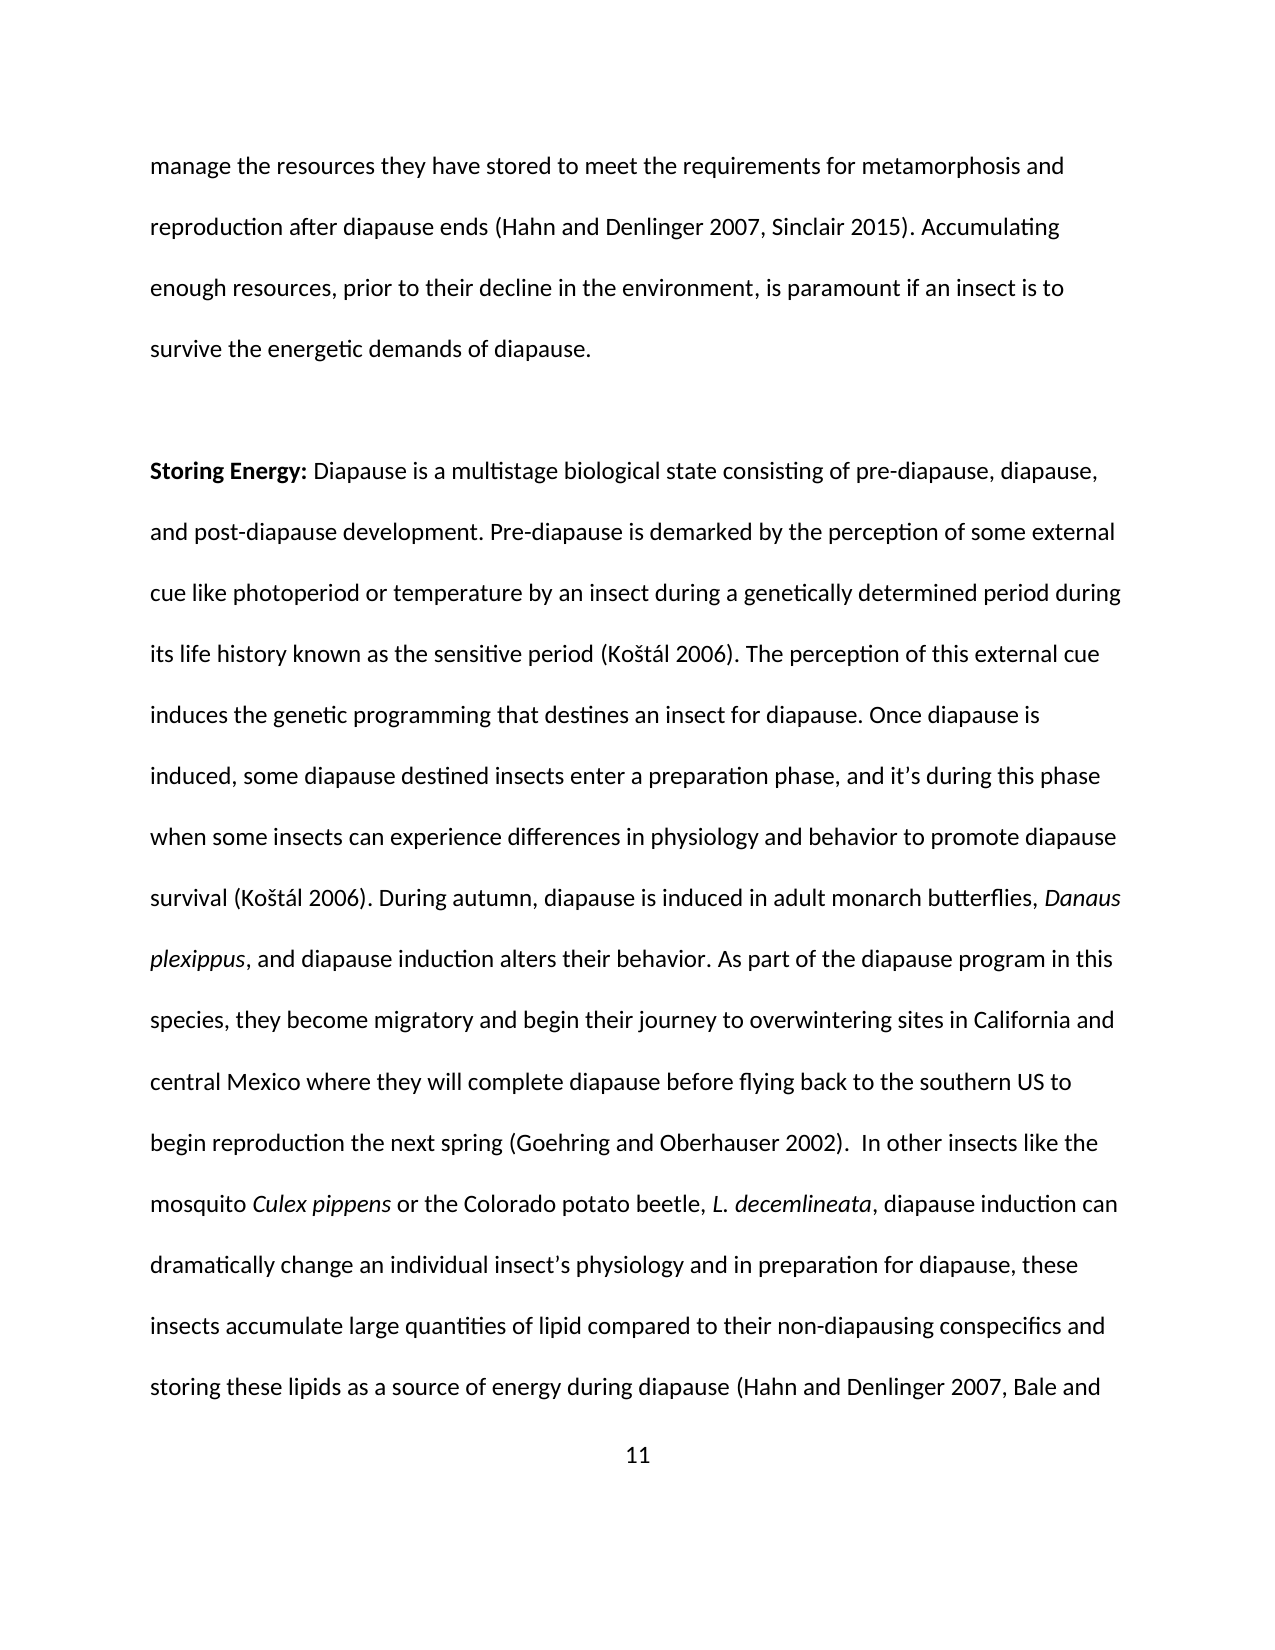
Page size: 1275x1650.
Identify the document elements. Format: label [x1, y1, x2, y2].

text [150, 455, 1125, 1401]
text [150, 150, 1125, 364]
